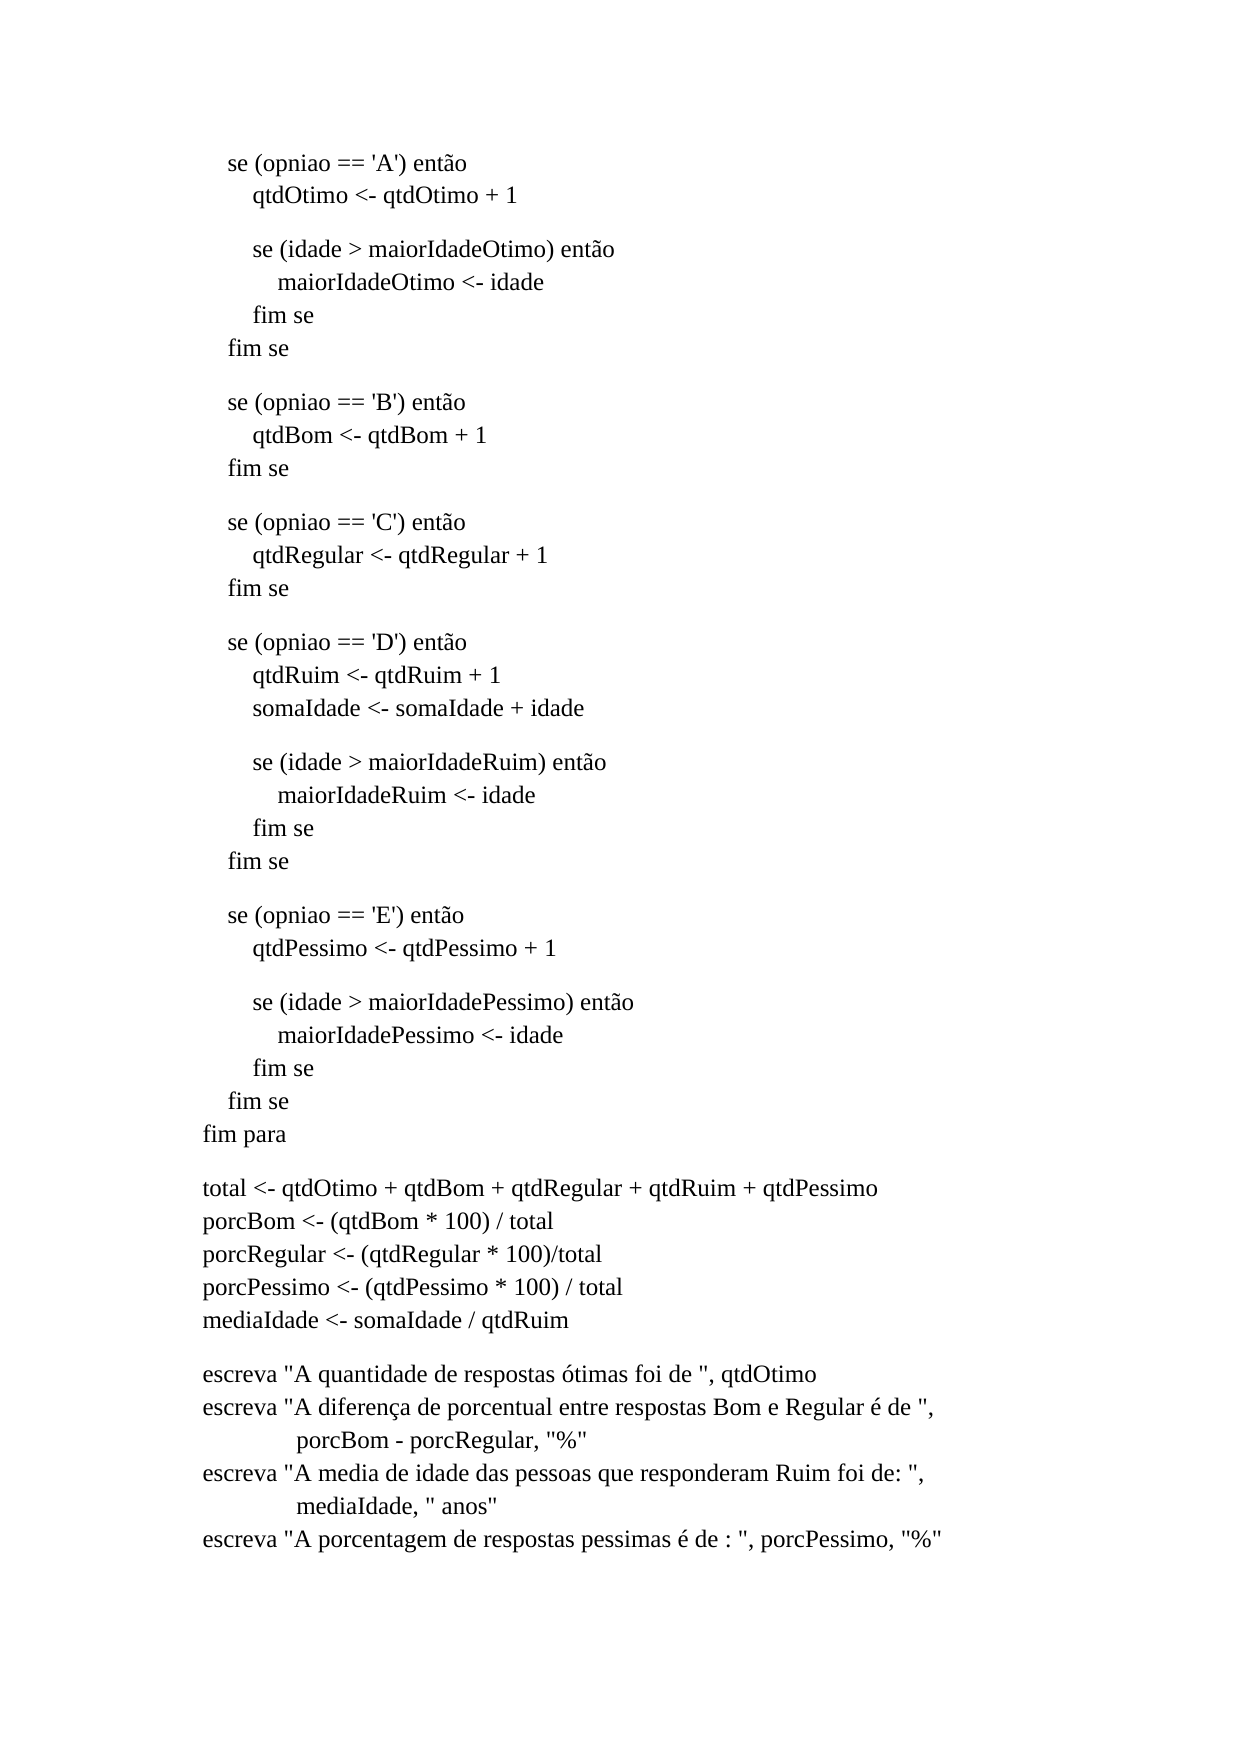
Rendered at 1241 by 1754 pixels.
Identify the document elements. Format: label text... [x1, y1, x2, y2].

text total <- qtdOtimo + qtdBom + qtdRegular + qtdRuim + qtdPessimo porcBom <- (qtdBom * 100) / total porcRegular <- (qtdRegular * 100)/total porcPessimo <- (qtdPessimo * 100) / total mediaIdade <- somaIdade / qtdRuim [177, 1173, 1063, 1334]
text se (opniao == 'D') então qtdRuim <- qtdRuim + 1 somaIdade <- somaIdade + idade [177, 627, 1063, 722]
text escreva "A quantidade de respostas ótimas foi de ", qtdOtimo escreva "A diferença de porcentual entre respostas Bom e Regular é de ", porcBom - porcRegular, "%" escreva "A media de idade das pessoas que responderam Ruim foi de: ", mediaIdade, " anos" escreva "A porcentagem de respostas pessimas é de : ", porcPessimo, "%" [177, 1359, 1063, 1585]
text se (opniao == 'C') então qtdRegular <- qtdRegular + 1 fim se [177, 507, 1063, 602]
text se (idade > maiorIdadeRuim) então maiorIdadeRuim <- idade fim se fim se [177, 747, 1063, 875]
text se (idade > maiorIdadeOtimo) então maiorIdadeOtimo <- idade fim se fim se [177, 234, 1063, 362]
text se (opniao == 'E') então qtdPessimo <- qtdPessimo + 1 [177, 900, 1063, 962]
text se (idade > maiorIdadePessimo) então maiorIdadePessimo <- idade fim se fim se fim para [177, 987, 1063, 1148]
text se (opniao == 'A') então qtdOtimo <- qtdOtimo + 1 [177, 148, 1063, 209]
text se (opniao == 'B') então qtdBom <- qtdBom + 1 fim se [177, 387, 1063, 482]
